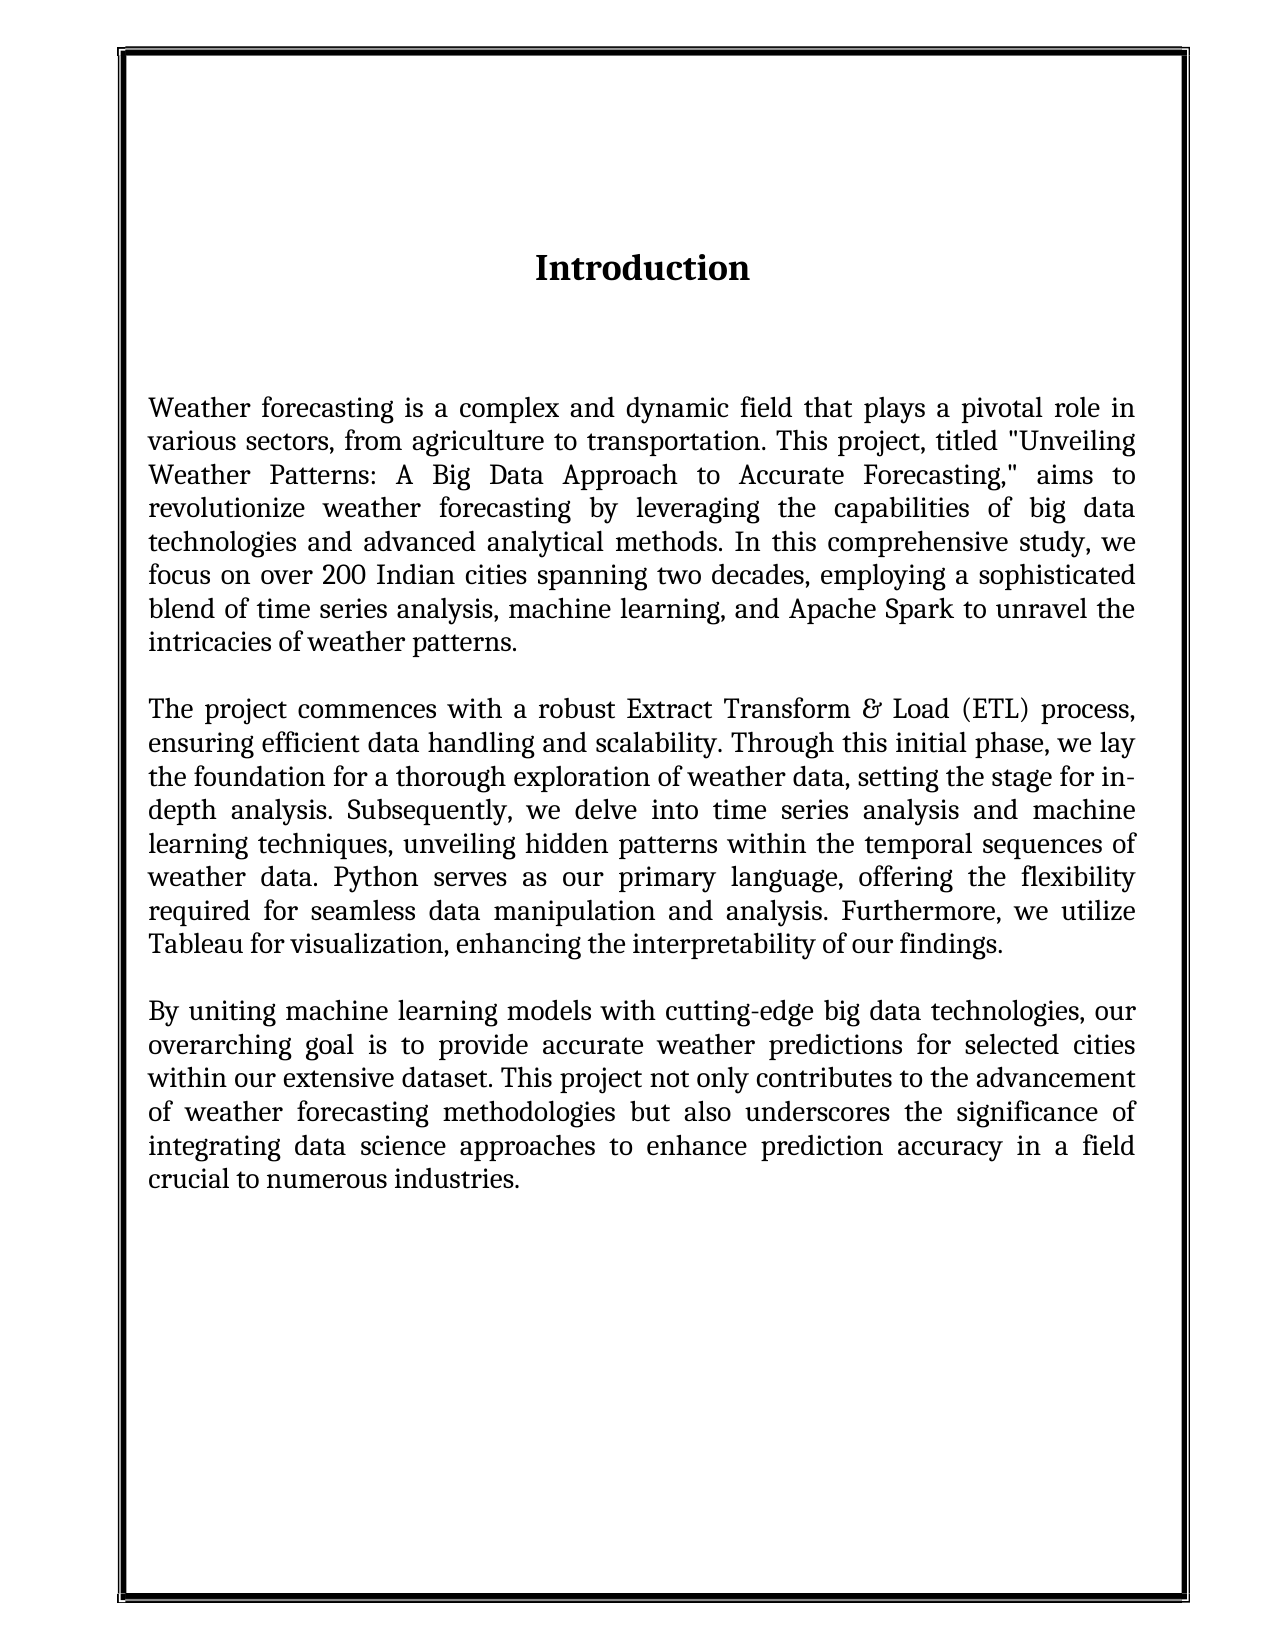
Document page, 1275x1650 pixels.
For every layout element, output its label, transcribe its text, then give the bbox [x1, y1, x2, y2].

picture [117, 46, 1181, 56]
text Introduction [148, 247, 1137, 290]
text Weather forecasting is a complex and dynamic field that plays a pivotal role in various sectors, from agriculture to transportation. This project, titled "Unveiling Weather Patterns: A Big Data Approach to Accurate Forecasting," aims to revolutionize weather forecasting by leveraging the capabilities of big data technologies and advanced analytical methods. In this comprehensive study, we focus on over 200 Indian cities spanning two decades, employing a sophisticated blend of time series analysis, machine learning, and Apache Spark to unravel the intricacies of weather patterns. [148, 391, 1137, 659]
text The project commences with a robust Extract Transform & Load (ETL) process, ensuring efficient data handling and scalability. Through this initial phase, we lay the foundation for a thorough exploration of weather data, setting the stage for in-depth analysis. Subsequently, we delve into time series analysis and machine learning techniques, unveiling hidden patterns within the temporal sequences of weather data. Python serves as our primary language, offering the flexibility required for seamless data manipulation and analysis. Furthermore, we utilize Tableau for visualization, enhancing the interpretability of our findings. [148, 693, 1137, 961]
text By uniting machine learning models with cutting-edge big data technologies, our overarching goal is to provide accurate weather predictions for selected cities within our extensive dataset. This project not only contributes to the advancement of weather forecasting methodologies but also underscores the significance of integrating data science approaches to enhance prediction accuracy in a field crucial to numerous industries. [148, 994, 1137, 1196]
picture [117, 1593, 1182, 1603]
